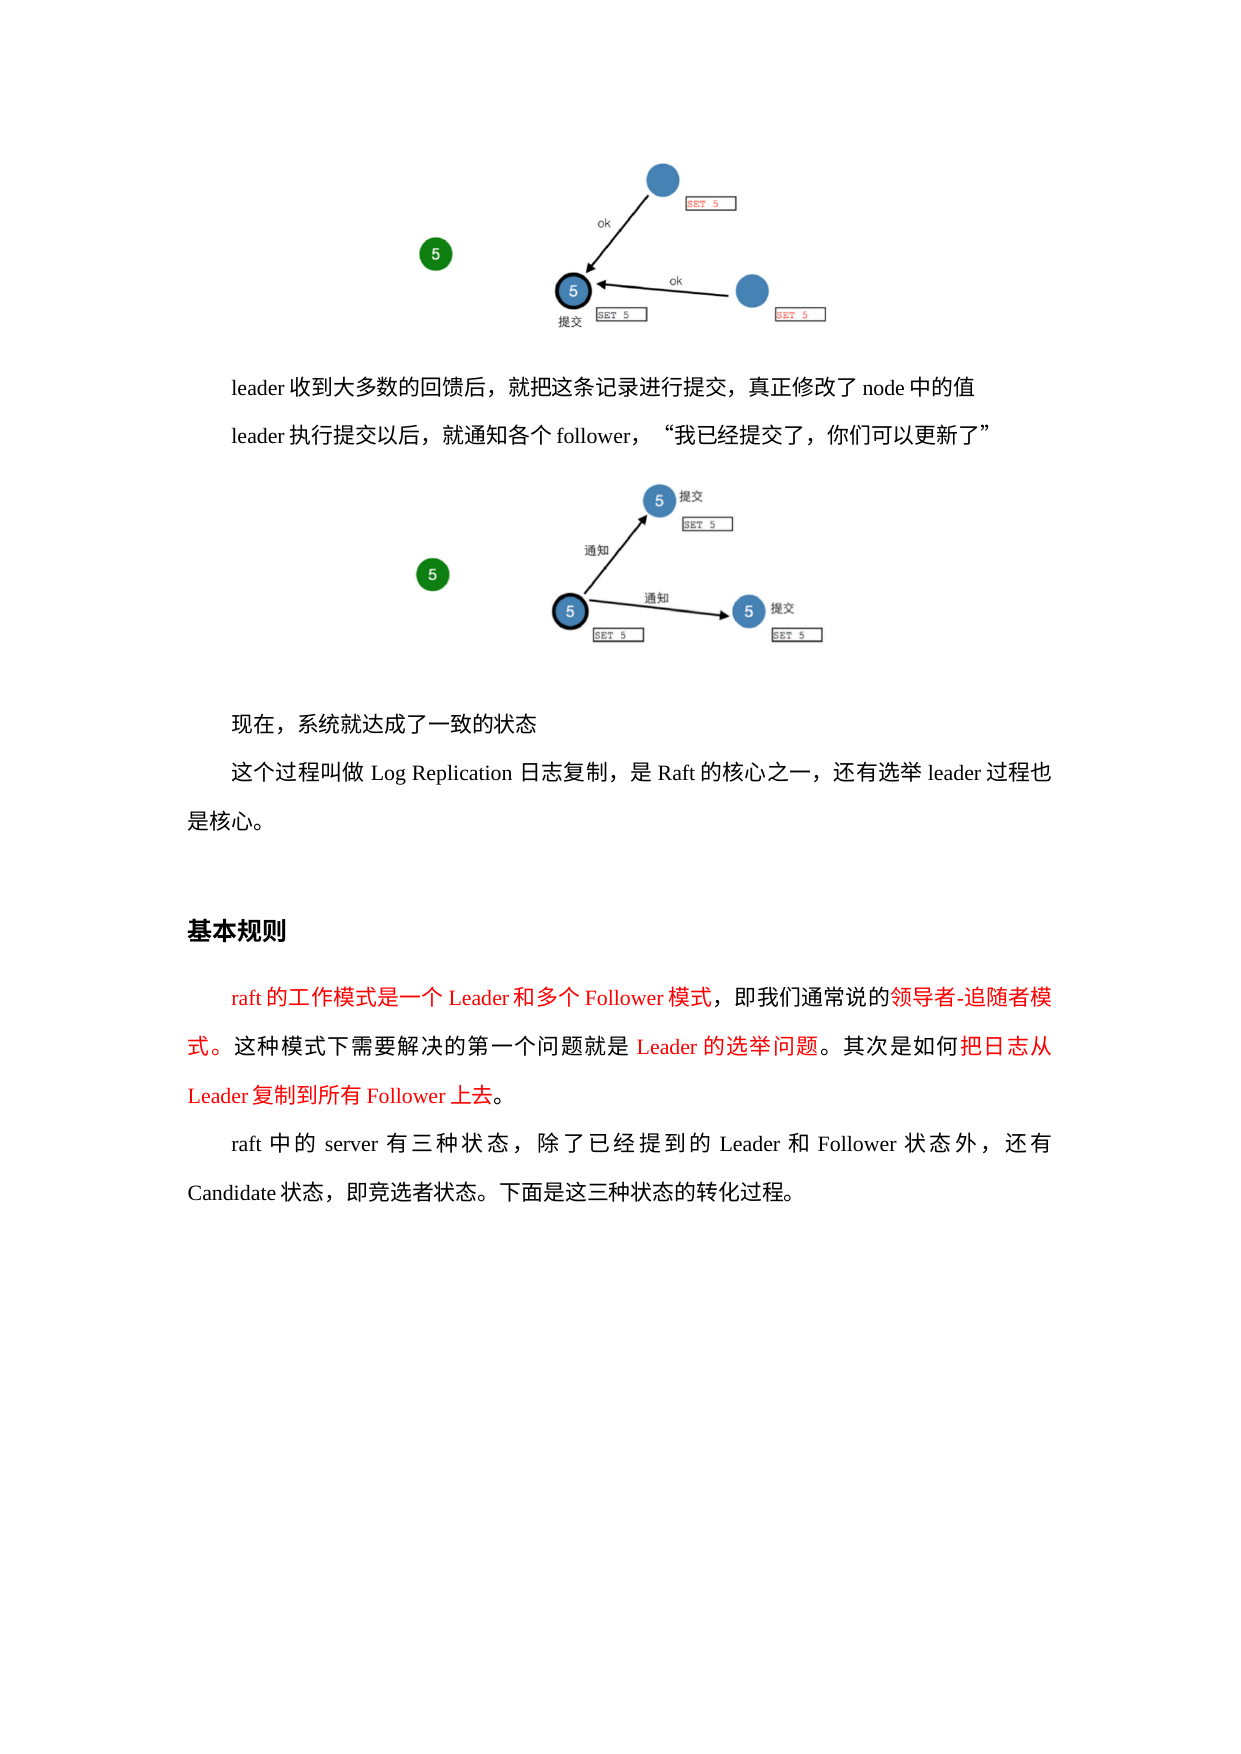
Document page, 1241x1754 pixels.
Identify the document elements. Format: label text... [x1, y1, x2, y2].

text raft中的server有三种状态，除了已经提到的Leader和Follower状态外，还有Candidate状态，即竞选者状态。下面是这三种状态的转化过程。 [187, 1126, 1053, 1207]
picture [406, 162, 834, 334]
text leader收到大多数的回馈后，就把这条记录进行提交，真正修改了node中的值 [187, 369, 1053, 402]
subtitle 基本规则 [187, 897, 1053, 962]
picture [402, 466, 838, 670]
text raft的工作模式是一个Leader和多个Follower模式，即我们通常说的领导者-追随者模式。这种模式下需要解决的第一个问题就是Leader的选举问题。其次是如何把日志从Leader复制到所有Follower上去。 [187, 980, 1053, 1110]
text leader执行提交以后，就通知各个follower，“我已经提交了，你们可以更新了” [187, 418, 1053, 450]
text 这个过程叫做 Log Replication 日志复制，是Raft的核心之一，还有选举leader过程也是核心。 [187, 755, 1053, 836]
text 现在，系统就达成了一致的状态 [187, 706, 1053, 739]
